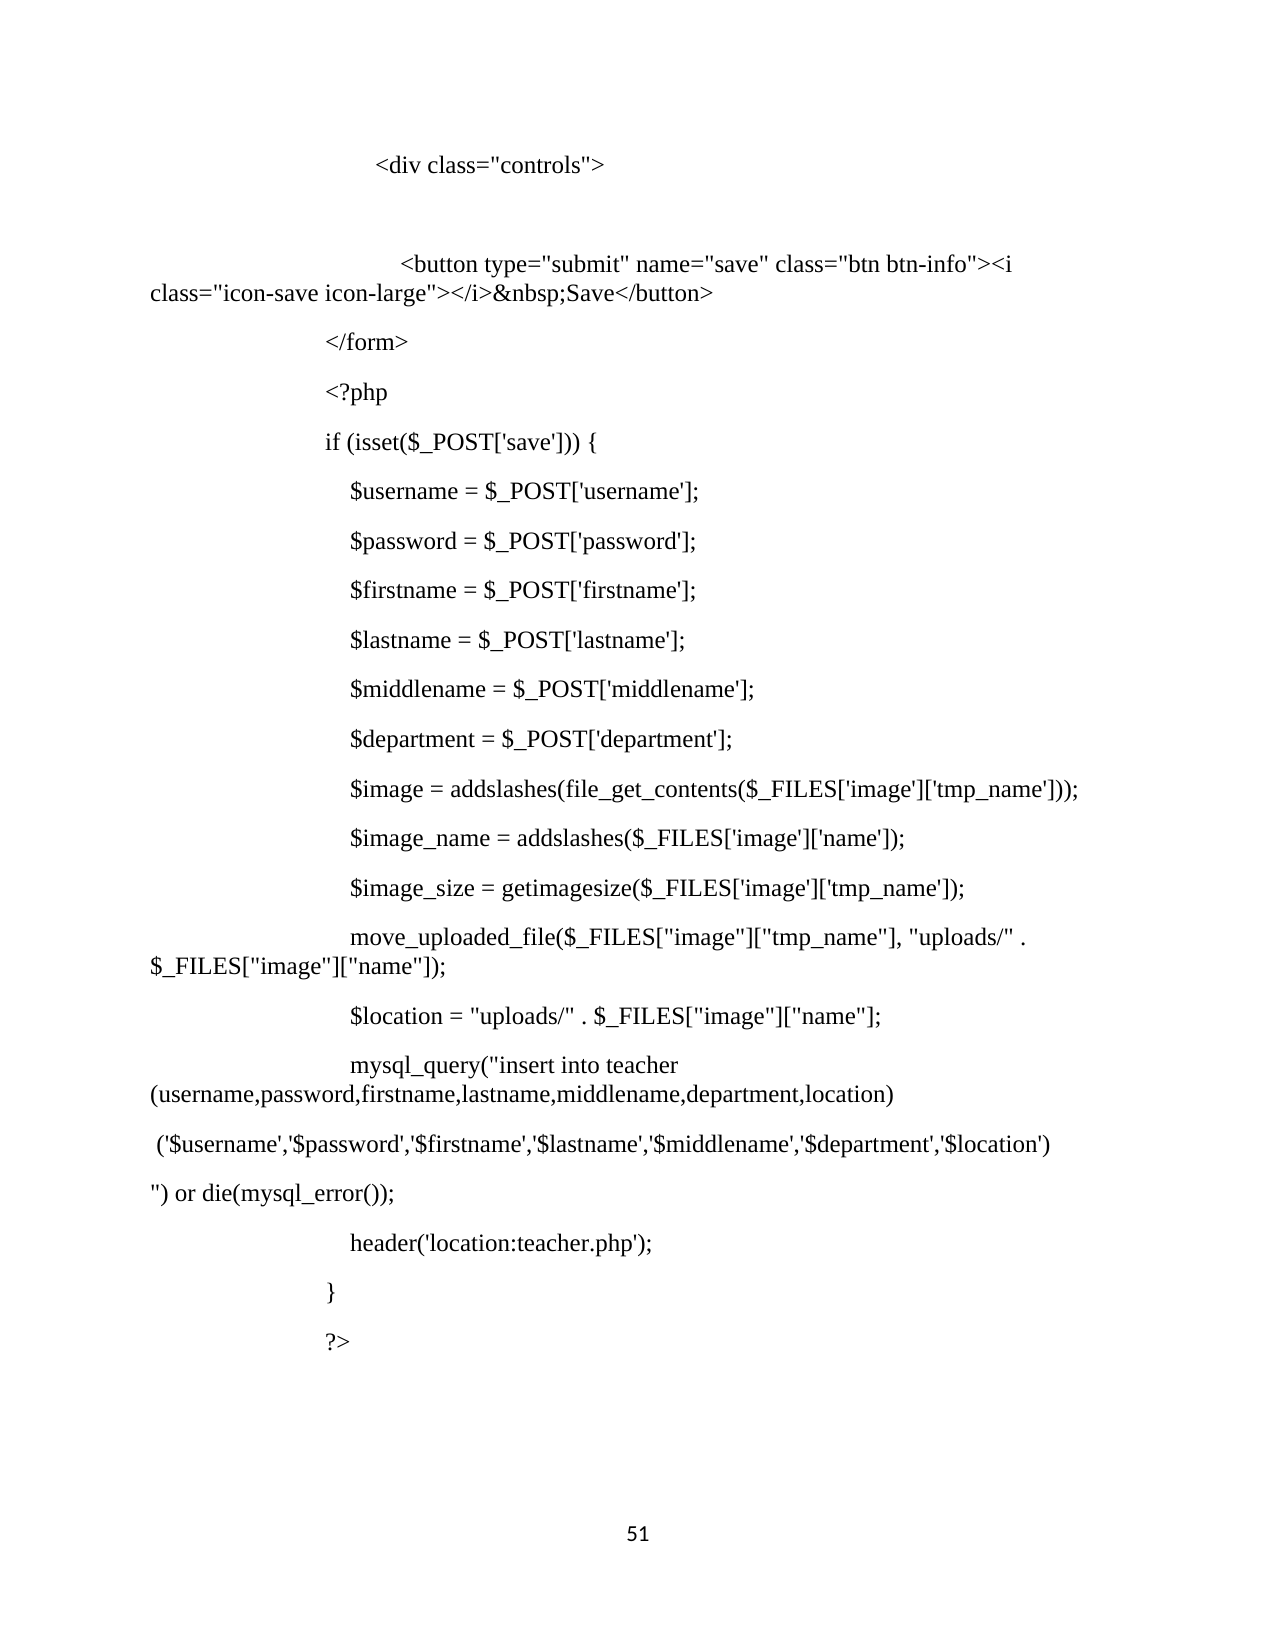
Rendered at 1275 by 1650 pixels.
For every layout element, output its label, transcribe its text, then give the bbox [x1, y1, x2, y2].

text ?> [300, 1327, 1125, 1356]
text $middlename = $_POST['middlename']; [150, 674, 1125, 703]
text $department = $_POST['department']; [150, 724, 1125, 753]
text move_uploaded_file($_FILES["image"]["tmp_name"], "uploads/" . $_FILES["image"]["name"]); [150, 922, 1125, 980]
text </form> [150, 327, 1125, 356]
text $password = $_POST['password']; [150, 526, 1125, 554]
text <button type="submit" name="save" class="btn btn-info"><i class="icon-save icon-large"></i>&nbsp;Save</button> [150, 249, 1125, 307]
text ") or die(mysql_error()); [150, 1178, 1125, 1207]
text $location = "uploads/" . $_FILES["image"]["name"]; [150, 1001, 1125, 1029]
text if (isset($_POST['save'])) { [150, 427, 1125, 455]
text $image = addslashes(file_get_contents($_FILES['image']['tmp_name'])); [150, 774, 1125, 802]
text ('$username','$password','$firstname','$lastname','$middlename','$department','$location') [150, 1129, 1125, 1157]
text $username = $_POST['username']; [150, 476, 1125, 505]
text $firstname = $_POST['firstname']; [150, 575, 1125, 604]
text header('location:teacher.php'); [150, 1228, 1125, 1257]
text } [150, 1277, 1125, 1306]
text $image_size = getimagesize($_FILES['image']['tmp_name']); [150, 873, 1125, 902]
text $lastname = $_POST['lastname']; [150, 625, 1125, 654]
text <?php [150, 377, 1125, 406]
text $image_name = addslashes($_FILES['image']['name']); [150, 823, 1125, 852]
text <div class="controls"> [150, 150, 1125, 179]
text mysql_query("insert into teacher (username,password,firstname,lastname,middlename,department,location) [150, 1050, 1125, 1108]
